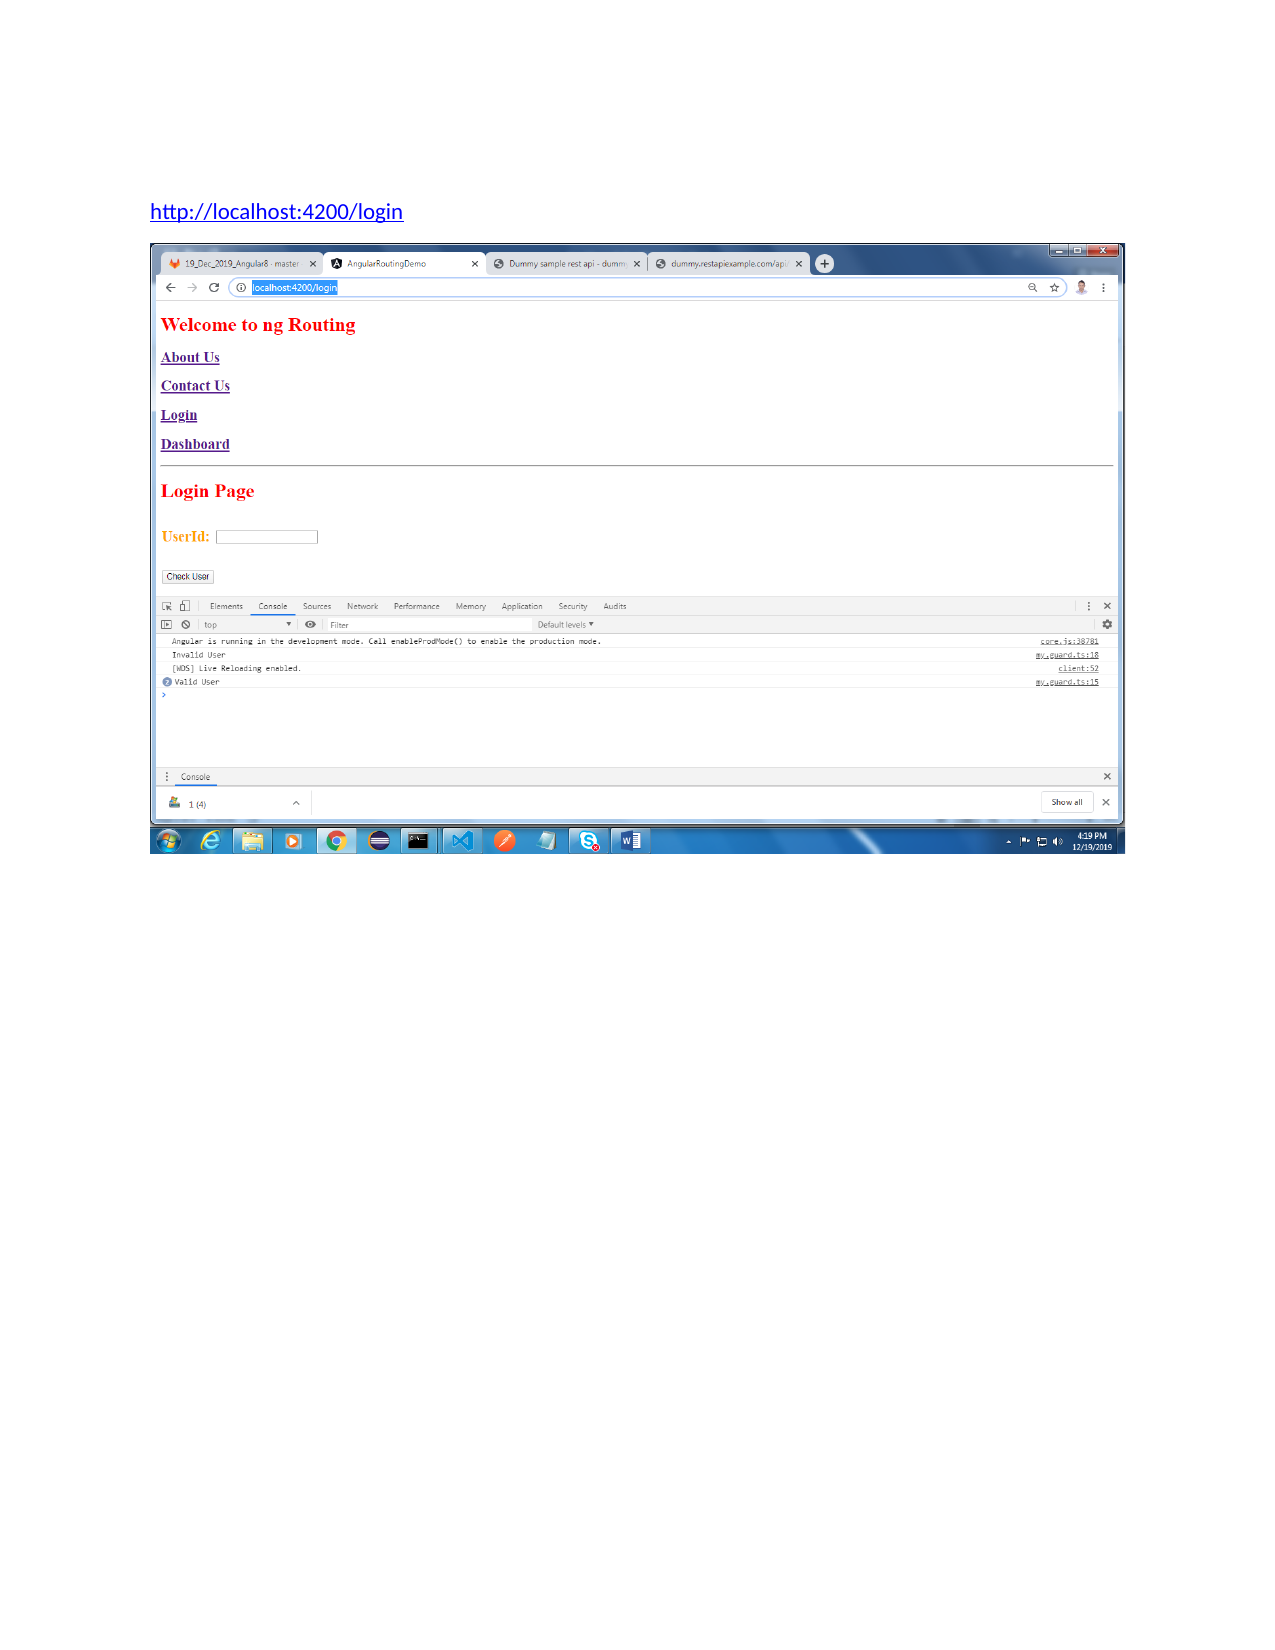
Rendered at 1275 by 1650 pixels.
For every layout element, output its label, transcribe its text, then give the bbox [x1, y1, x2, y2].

text http://localhost:4200/login [150, 197, 1125, 225]
picture [150, 243, 1125, 854]
